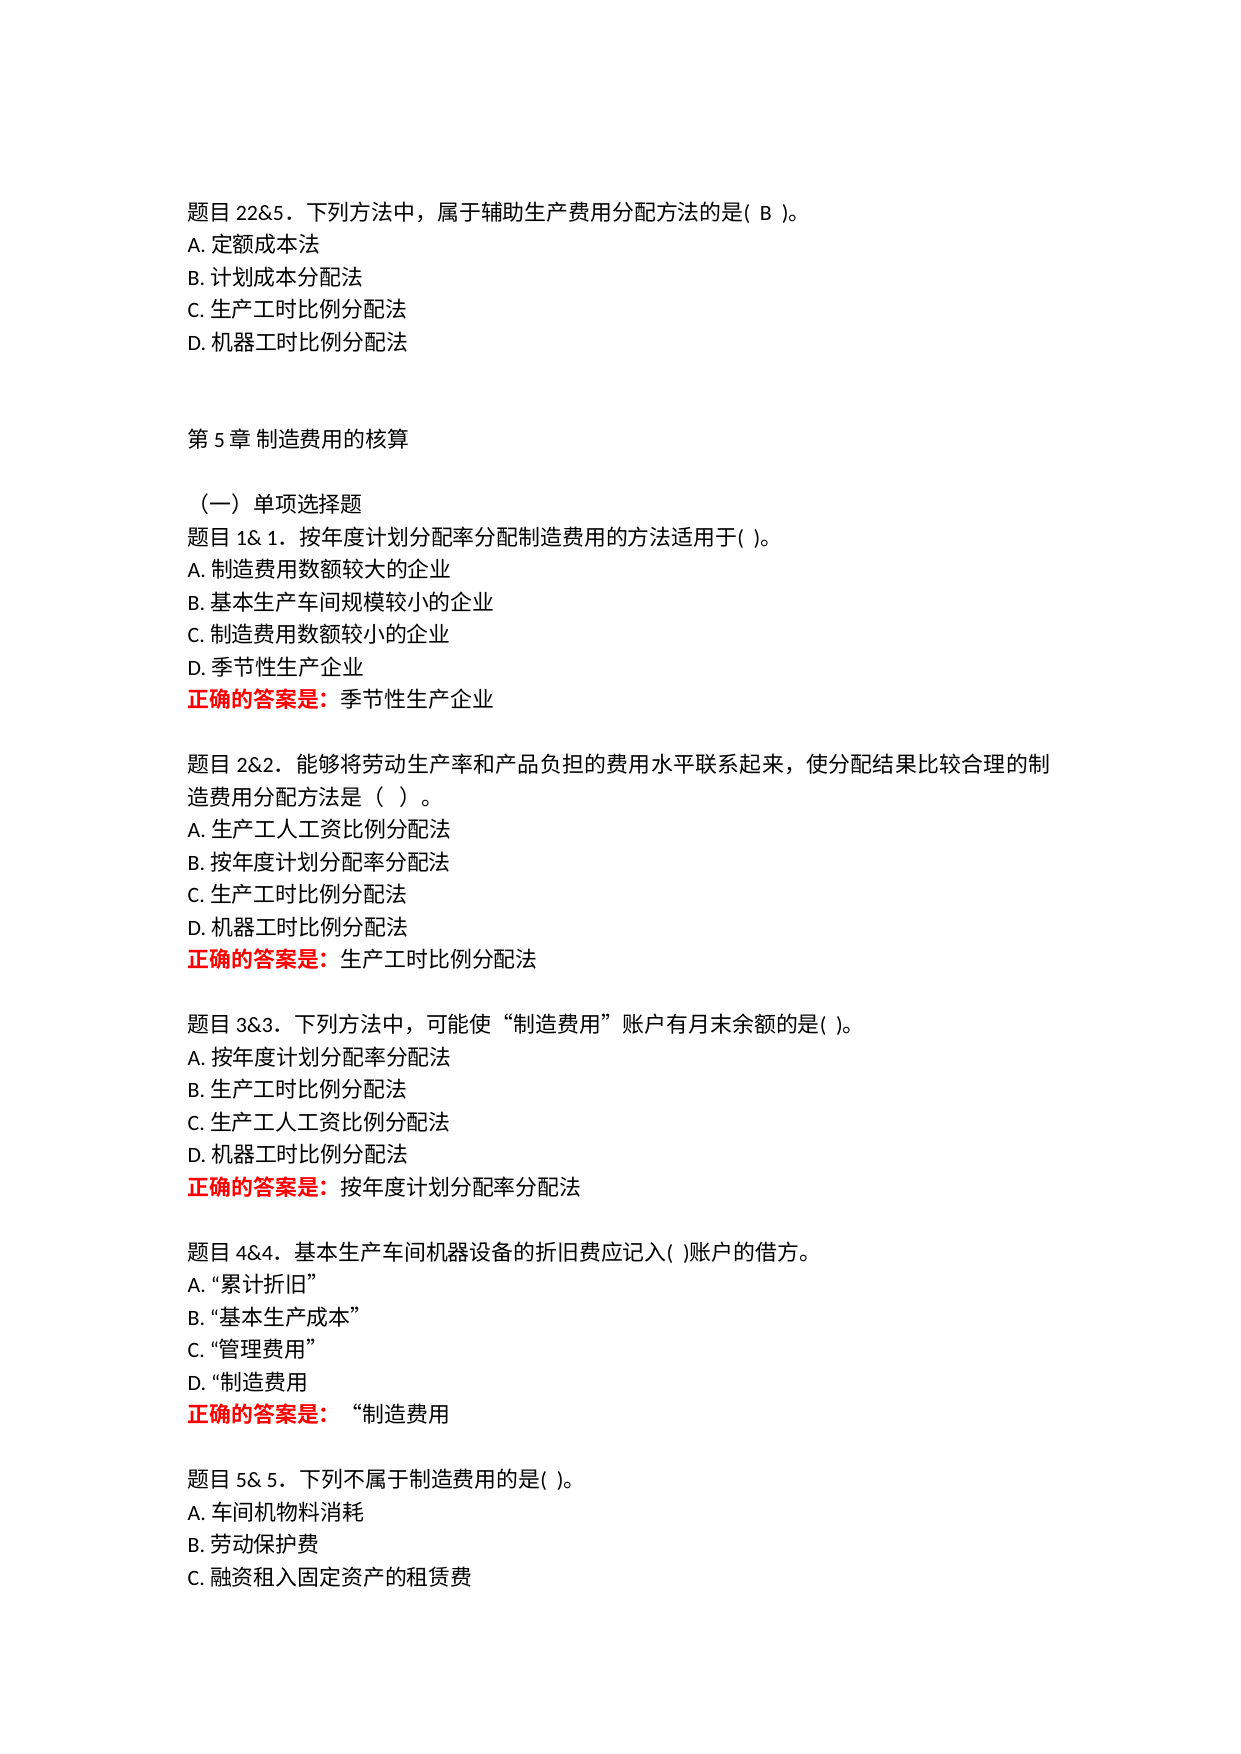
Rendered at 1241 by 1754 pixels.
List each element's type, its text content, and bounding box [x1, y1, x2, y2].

text 题目4&4．基本生产车间机器设备的折旧费应记入( )账户的借方。 [187, 1234, 1053, 1267]
text A. 制造费用数额较大的企业 [187, 552, 1053, 584]
text 正确的答案是：生产工时比例分配法 [187, 942, 1053, 974]
text 题目22&5．下列方法中，属于辅助生产费用分配方法的是( B )。 [187, 194, 1053, 227]
text D. 季节性生产企业 [187, 649, 1053, 682]
text D. 机器工时比例分配法 [187, 324, 1053, 357]
text C. 制造费用数额较小的企业 [187, 617, 1053, 649]
text A. 生产工人工资比例分配法 [187, 812, 1053, 844]
text 第5章 制造费用的核算 [187, 422, 1053, 454]
text C. 生产工人工资比例分配法 [187, 1104, 1053, 1137]
text C. 生产工时比例分配法 [187, 292, 1053, 324]
text B. 基本生产车间规模较小的企业 [187, 584, 1053, 617]
text D. 机器工时比例分配法 [187, 909, 1053, 942]
text A. “累计折旧” [187, 1267, 1053, 1299]
text C. 融资租入固定资产的租赁费 [187, 1559, 1053, 1592]
text B. “基本生产成本” [187, 1299, 1053, 1332]
text B. 劳动保护费 [187, 1527, 1053, 1559]
text （一）单项选择题 [187, 487, 1053, 519]
text D. 机器工时比例分配法 [187, 1137, 1053, 1169]
text 正确的答案是：季节性生产企业 [187, 682, 1053, 714]
text 题目1& 1．按年度计划分配率分配制造费用的方法适用于( )。 [187, 519, 1053, 552]
text A. 按年度计划分配率分配法 [187, 1039, 1053, 1072]
text C. “管理费用” [187, 1332, 1053, 1364]
text 正确的答案是：按年度计划分配率分配法 [187, 1169, 1053, 1202]
text 正确的答案是：“制造费用 [187, 1397, 1053, 1429]
text A. 定额成本法 [187, 227, 1053, 259]
text B. 按年度计划分配率分配法 [187, 844, 1053, 877]
text 题目3&3．下列方法中，可能使“制造费用”账户有月末余额的是( )。 [187, 1007, 1053, 1039]
text B. 生产工时比例分配法 [187, 1072, 1053, 1104]
text A. 车间机物料消耗 [187, 1494, 1053, 1527]
text 题目5& 5．下列不属于制造费用的是( )。 [187, 1462, 1053, 1494]
text 题目2&2．能够将劳动生产率和产品负担的费用水平联系起来，使分配结果比较合理的制造费用分配方法是（ ）。 [187, 747, 1053, 812]
text B. 计划成本分配法 [187, 259, 1053, 292]
text C. 生产工时比例分配法 [187, 877, 1053, 909]
text D. “制造费用 [187, 1364, 1053, 1397]
